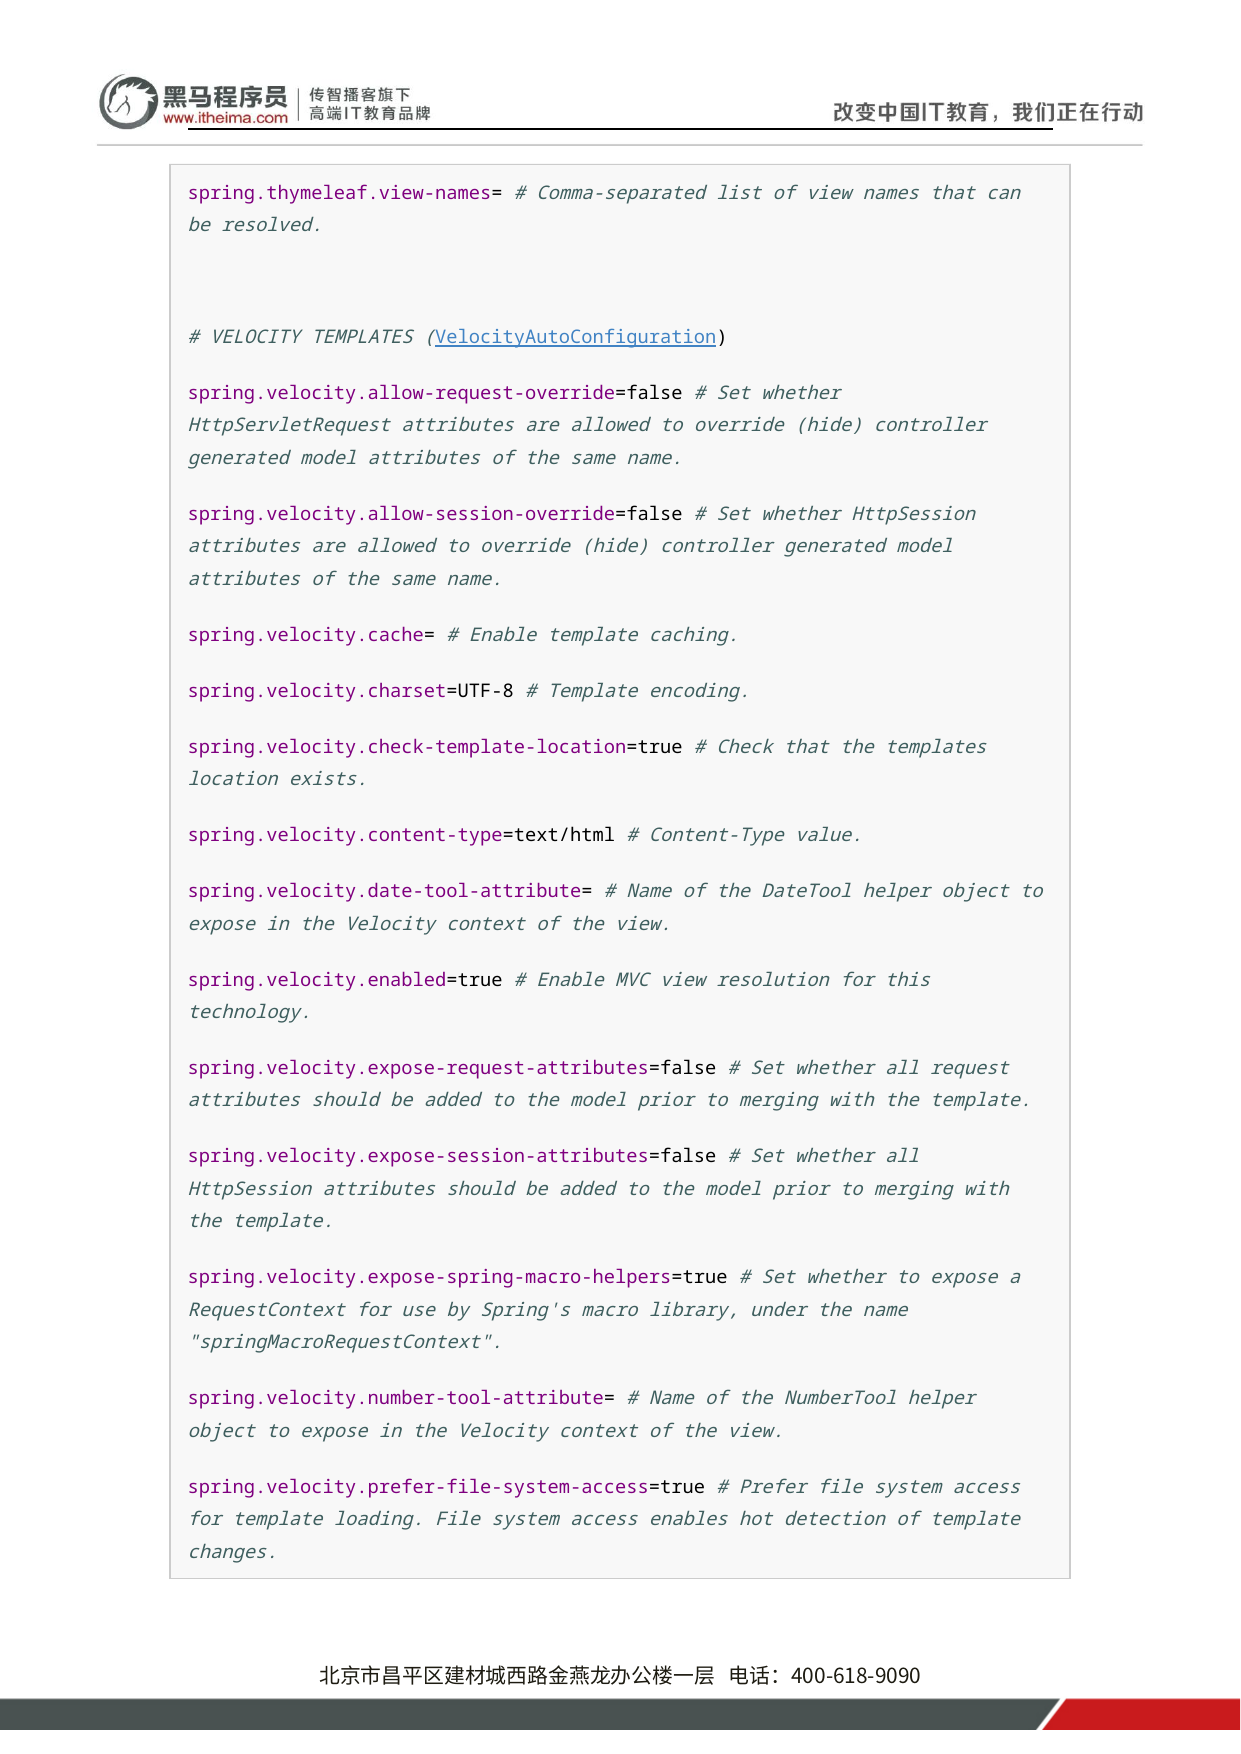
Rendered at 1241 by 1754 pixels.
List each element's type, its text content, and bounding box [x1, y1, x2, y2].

text spring.velocity.expose-request-attributes=false # Set whether all request attributes should be added to the model prior to merging with the template. [171, 1039, 1069, 1116]
text spring.velocity.prefer-file-system-access=true # Prefer file system access for template loading. File system access enables hot detection of template changes. [171, 1458, 1069, 1578]
text spring.velocity.charset=UTF-8 # Template encoding. [171, 662, 1069, 706]
text spring.velocity.expose-spring-macro-helpers=true # Set whether to expose a RequestContext for use by Spring's macro library, under the name "springMacroRequestContext". [171, 1248, 1069, 1358]
text spring.velocity.date-tool-attribute= # Name of the DateTool helper object to expose in the Velocity context of the view. [171, 862, 1069, 939]
text spring.velocity.content-type=text/html # Content-Type value. [171, 806, 1069, 851]
text spring.velocity.cache= # Enable template caching. [171, 606, 1069, 650]
text spring.velocity.number-tool-attribute= # Name of the NumberTool helper object to expose in the Velocity context of the view. [171, 1369, 1069, 1446]
picture [0, 3, 1241, 153]
text spring.velocity.enabled=true # Enable MVC view resolution for this technology. [171, 950, 1069, 1027]
text spring.velocity.check-template-location=true # Check that the templates location exists. [171, 718, 1069, 794]
text # VELOCITY TEMPLATES (VelocityAutoConfiguration) [171, 308, 1069, 352]
text spring.thymeleaf.view-names= # Comma-separated list of view names that can be resolved. [171, 165, 1069, 241]
text spring.velocity.expose-session-attributes=false # Set whether all HttpSession attributes should be added to the model prior to merging with the template. [171, 1127, 1069, 1237]
picture [0, 1639, 1241, 1730]
text spring.velocity.allow-request-override=false # Set whether HttpServletRequest attributes are allowed to override (hide) controller generated model attributes of the same name. [171, 364, 1069, 473]
text spring.velocity.allow-session-override=false # Set whether HttpSession attributes are allowed to override (hide) controller generated model attributes of the same name. [171, 485, 1069, 594]
